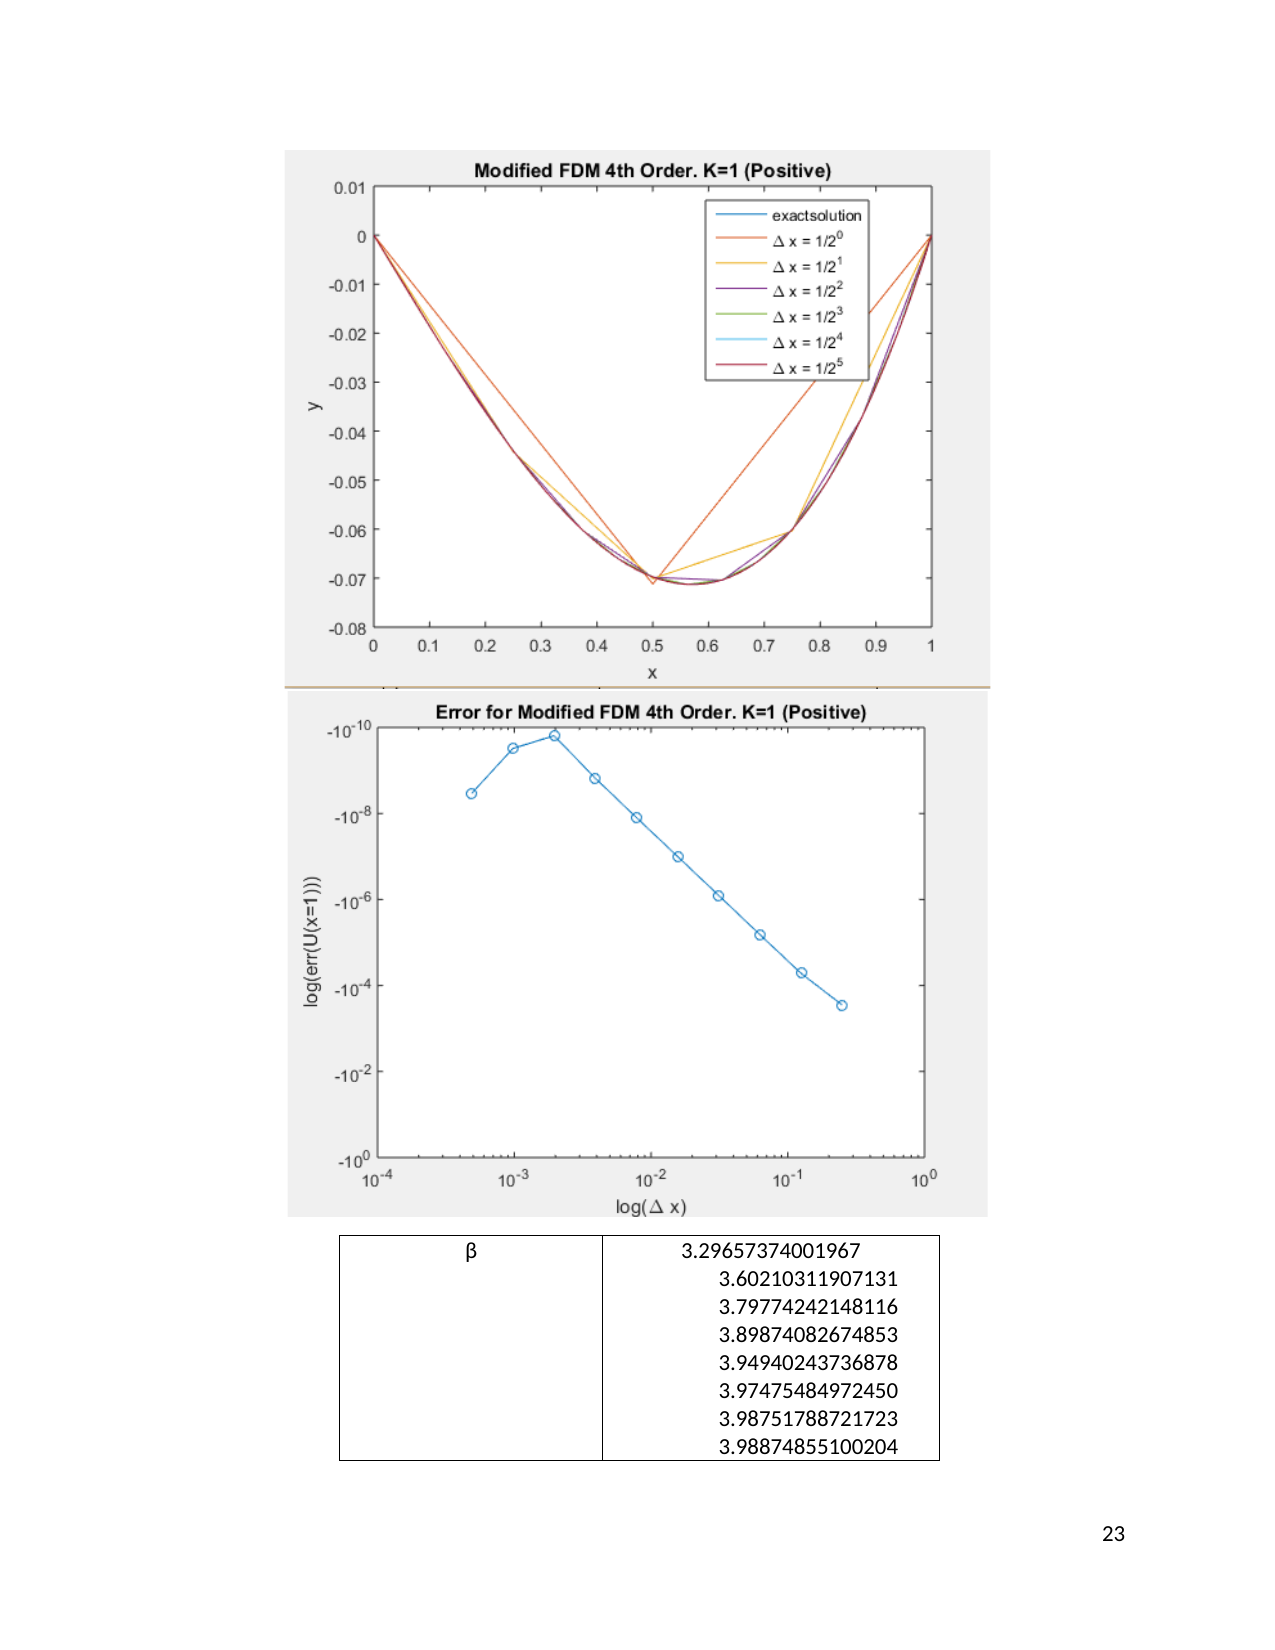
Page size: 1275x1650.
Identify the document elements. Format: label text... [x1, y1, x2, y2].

picture [287, 691, 988, 1217]
table_header β [340, 1236, 602, 1460]
picture [284, 150, 991, 689]
table_header 3.29657374001967 3.60210311907131 3.79774242148116 3.89874082674853 3.94940243736878 3.97475484972450 3.98751788721723 3.98874855100204 [603, 1236, 939, 1460]
